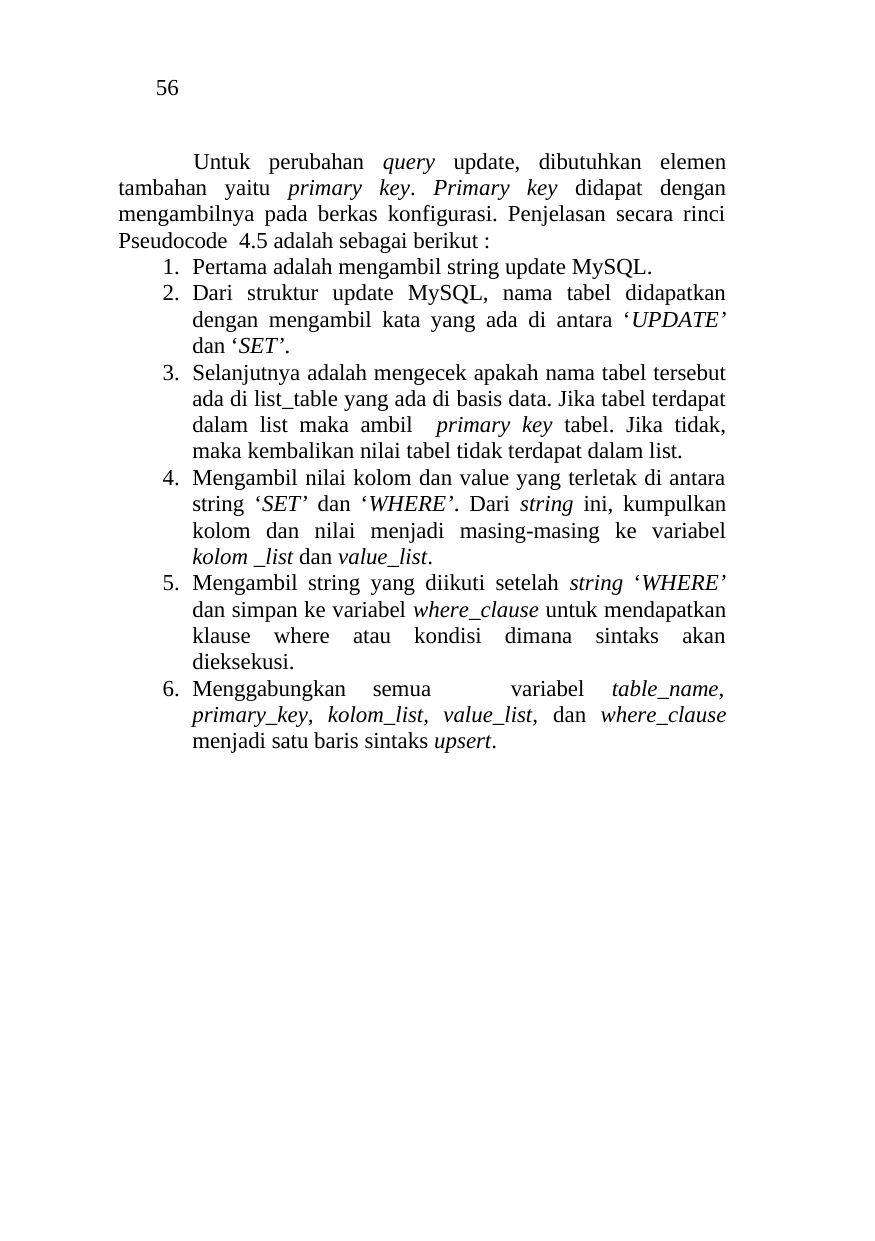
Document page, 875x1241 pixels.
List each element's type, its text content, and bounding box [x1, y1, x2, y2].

list Pertama adalah mengambil string update MySQL. [162, 253, 726, 279]
list Dari struktur update MySQL, nama tabel didapatkan dengan mengambil kata yang ada di antara ‘UPDATE’ dan ‘SET’. [162, 279, 726, 358]
list Mengambil nilai kolom dan value yang terletak di antara string ‘SET’ dan ‘WHERE’. Dari string ini, kumpulkan kolom dan nilai menjadi masing-masing ke variabel kolom _list dan value_list. [162, 464, 726, 569]
list Mengambil string yang diikuti setelah string ‘WHERE’ dan simpan ke variabel where_clause untuk mendapatkan klause where atau kondisi dimana sintaks akan dieksekusi. [162, 569, 726, 675]
text Untuk perubahan query update, dibutuhkan elemen tambahan yaitu primary key. Primary key didapat dengan mengambilnya pada berkas konfigurasi. Penjelasan secara rinci Pseudocode 4.5 adalah sebagai berikut : [118, 148, 726, 253]
list Menggabungkan semua variabel table_name, primary_key, kolom_list, value_list, dan where_clause menjadi satu baris sintaks upsert. [162, 675, 726, 754]
list Selanjutnya adalah mengecek apakah nama tabel tersebut ada di list_table yang ada di basis data. Jika tabel terdapat dalam list maka ambil primary key tabel. Jika tidak, maka kembalikan nilai tabel tidak terdapat dalam list. [162, 358, 726, 464]
